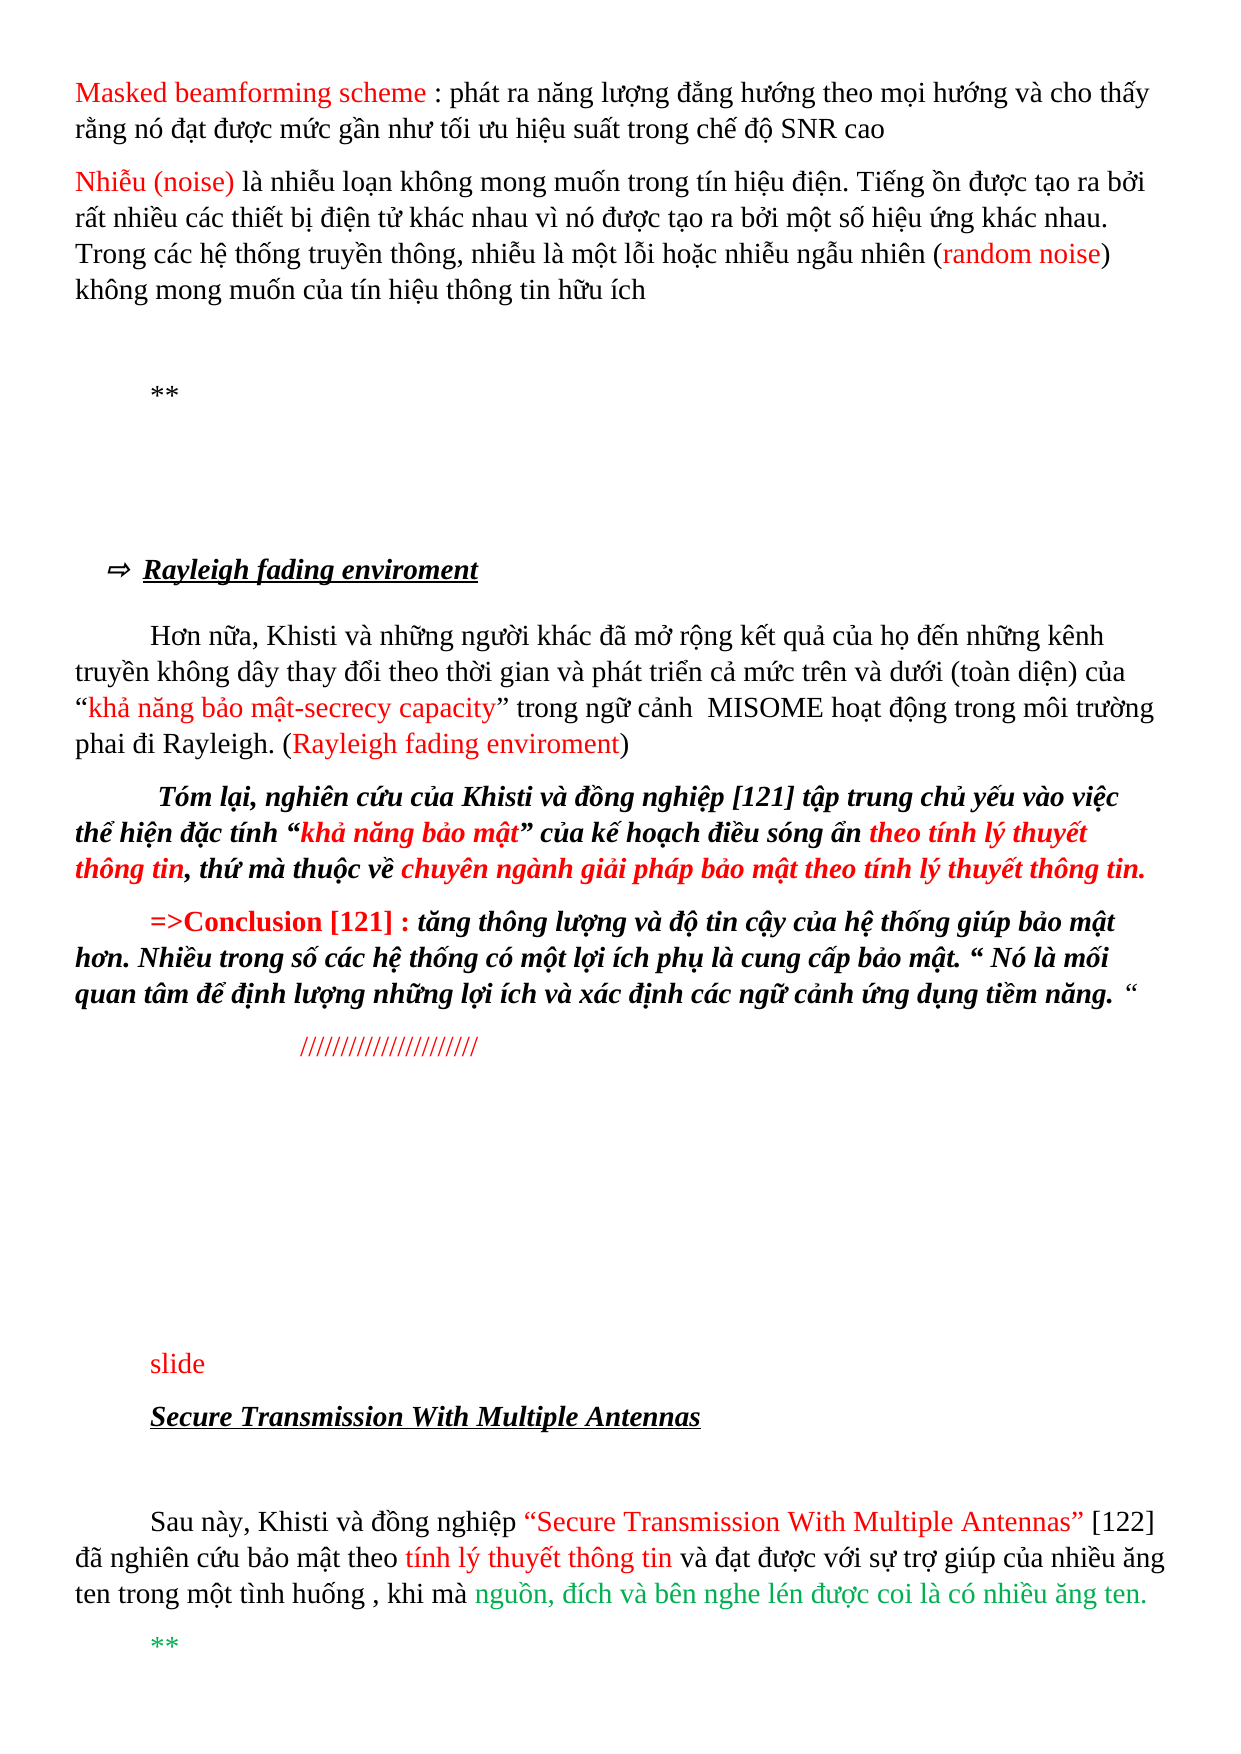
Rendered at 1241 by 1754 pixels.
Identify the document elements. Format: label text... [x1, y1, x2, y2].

text Secure Transmission With Multiple Antennas [75, 1399, 1165, 1432]
text Hơn nữa, Khisti và những người khác đã mở rộng kết quả của họ đến những kênh truyền không dây thay đổi theo thời gian và phát triển cả mức trên và dưới (toàn diện) của “khả năng bảo mật-secrecy capacity” trong ngữ cảnh MISOME hoạt động trong môi trường phai đi Rayleigh. (Rayleigh fading enviroment) [75, 618, 1165, 759]
text ** [75, 378, 1165, 412]
text =>Conclusion [121] : tăng thông lượng và độ tin cậy của hệ thống giúp bảo mật hơn. Nhiều trong số các hệ thống có một lợi ích phụ là cung cấp bảo mật. “ Nó là mối quan tâm để định lượng những lợi ích và xác định các ngữ cảnh ứng dụng tiềm năng. “ [75, 904, 1165, 1010]
text ////////////////////// [75, 1029, 1165, 1063]
text ** [75, 1629, 1165, 1663]
text Sau này, Khisti và đồng nghiệp “Secure Transmission With Multiple Antennas” [122] đã nghiên cứu bảo mật theo tính lý thuyết thông tin và đạt được với sự trợ giúp của nhiều ăng ten trong một tình huống , khi mà nguồn, đích và bên nghe lén được coi là có nhiều ăng ten. [75, 1504, 1165, 1610]
text Tóm lại, nghiên cứu của Khisti và đồng nghiệp [121] tập trung chủ yếu vào việc thể hiện đặc tính “khả năng bảo mật” của kế hoạch điều sóng ẩn theo tính lý thuyết thông tin, thứ mà thuộc về chuyên ngành giải pháp bảo mật theo tính lý thuyết thông tin. [75, 779, 1165, 885]
list Rayleigh fading enviroment [105, 536, 1165, 596]
text slide [75, 1346, 1165, 1379]
text Masked beamforming scheme : phát ra năng lượng đẳng hướng theo mọi hướng và cho thấy rằng nó đạt được mức gần như tối ưu hiệu suất trong chế độ SNR cao [75, 75, 1165, 145]
text Nhiễu (noise) là nhiễu loạn không mong muốn trong tín hiệu điện. Tiếng ồn được tạo ra bởi rất nhiều các thiết bị điện tử khác nhau vì nó được tạo ra bởi một số hiệu ứng khác nhau. Trong các hệ thống truyền thông, nhiễu là một lỗi hoặc nhiễu ngẫu nhiên (random noise) không mong muốn của tín hiệu thông tin hữu ích [75, 164, 1165, 306]
